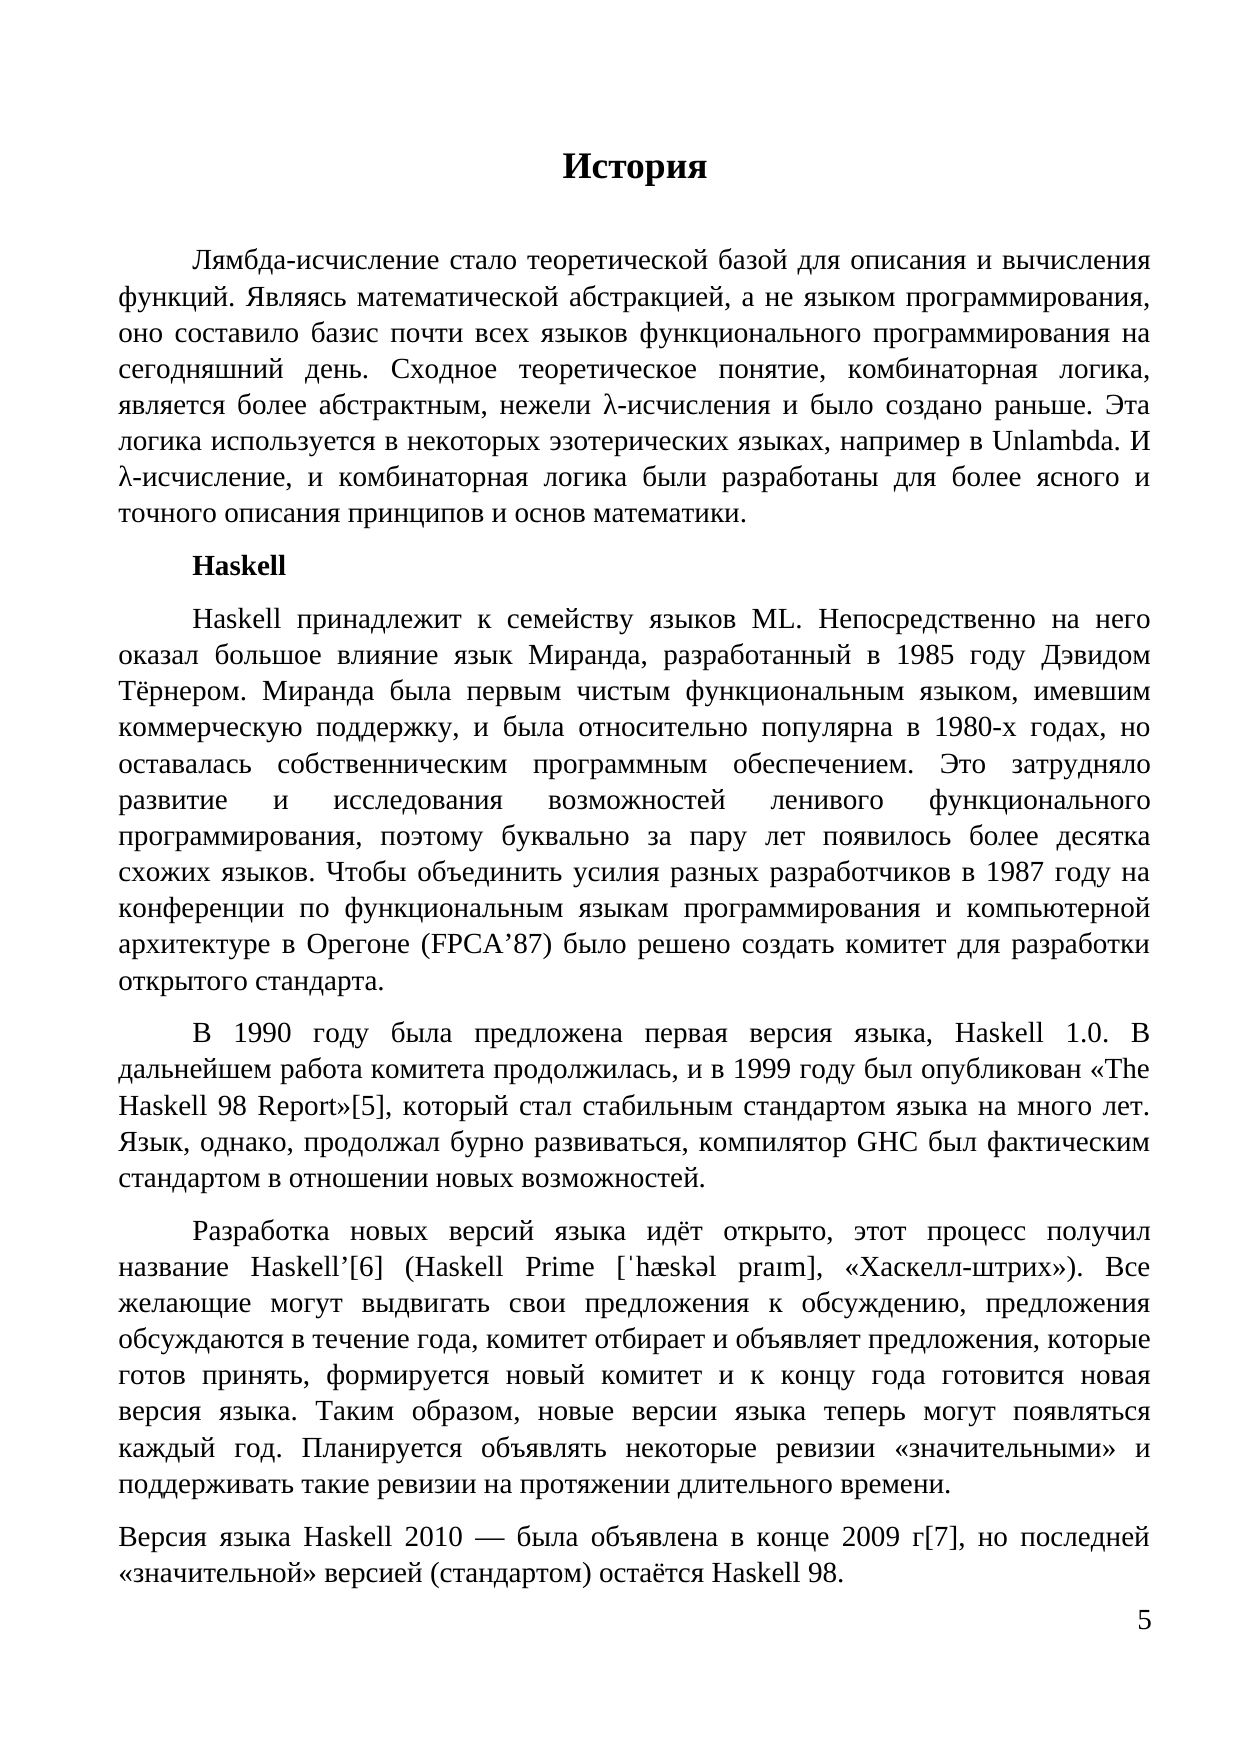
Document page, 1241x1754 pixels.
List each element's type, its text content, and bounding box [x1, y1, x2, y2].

text В 1990 году была предложена первая версия языка, Haskell 1.0. В дальнейшем работа комитета продолжилась, и в 1999 году был опубликован «The Haskell 98 Report»[5], который стал стабильным стандартом языка на много лет. Язык, однако, продолжал бурно развиваться, компилятор GHC был фактическим стандартом в отношении новых возможностей. [118, 1015, 1152, 1193]
text Haskell [118, 548, 1152, 582]
text Haskell принадлежит к семейству языков ML. Непосредственно на него оказал большое влияние язык Миранда, разработанный в 1985 году Дэвидом Тёрнером. Миранда была первым чистым функциональным языком, имевшим коммерческую поддержку, и была относительно популярна в 1980-х годах, но оставалась собственническим программным обеспечением. Это затрудняло развитие и исследования возможностей ленивого функционального программирования, поэтому буквально за пару лет появилось более десятка схожих языков. Чтобы объединить усилия разных разработчиков в 1987 году на конференции по функциональным языкам программирования и компьютерной архитектуре в Орегоне (FPCA’87) было решено создать комитет для разработки открытого стандарта. [118, 601, 1152, 996]
text Лямбда-исчисление стало теоретической базой для описания и вычисления функций. Являясь математической абстракцией, а не языком программирования, оно составило базис почти всех языков функционального программирования на сегодняшний день. Сходное теоретическое понятие, комбинаторная логика, является более абстрактным, нежели λ-исчисления и было создано раньше. Эта логика используется в некоторых эзотерических языках, например в Unlambda. И λ-исчисление, и комбинаторная логика были разработаны для более ясного и точного описания принципов и основ математики. [118, 242, 1152, 529]
subtitle История [118, 143, 1152, 186]
text Разработка новых версий языка идёт открыто, этот процесс получил название Haskell’[6] (Haskell Prime [ˈhæskəl praɪm], «Хаскелл-штрих»). Все желающие могут выдвигать свои предложения к обсуждению, предложения обсуждаются в течение года, комитет отбирает и объявляет предложения, которые готов принять, формируется новый комитет и к концу года готовится новая версия языка. Таким образом, новые версии языка теперь могут появляться каждый год. Планируется объявлять некоторые ревизии «значительными» и поддерживать такие ревизии на протяжении длительного времени. [118, 1213, 1152, 1499]
text Версия языка Haskell 2010 — была объявлена в конце 2009 г[7], но последней «значительной» версией (стандартом) остаётся Haskell 98. [118, 1519, 1152, 1588]
